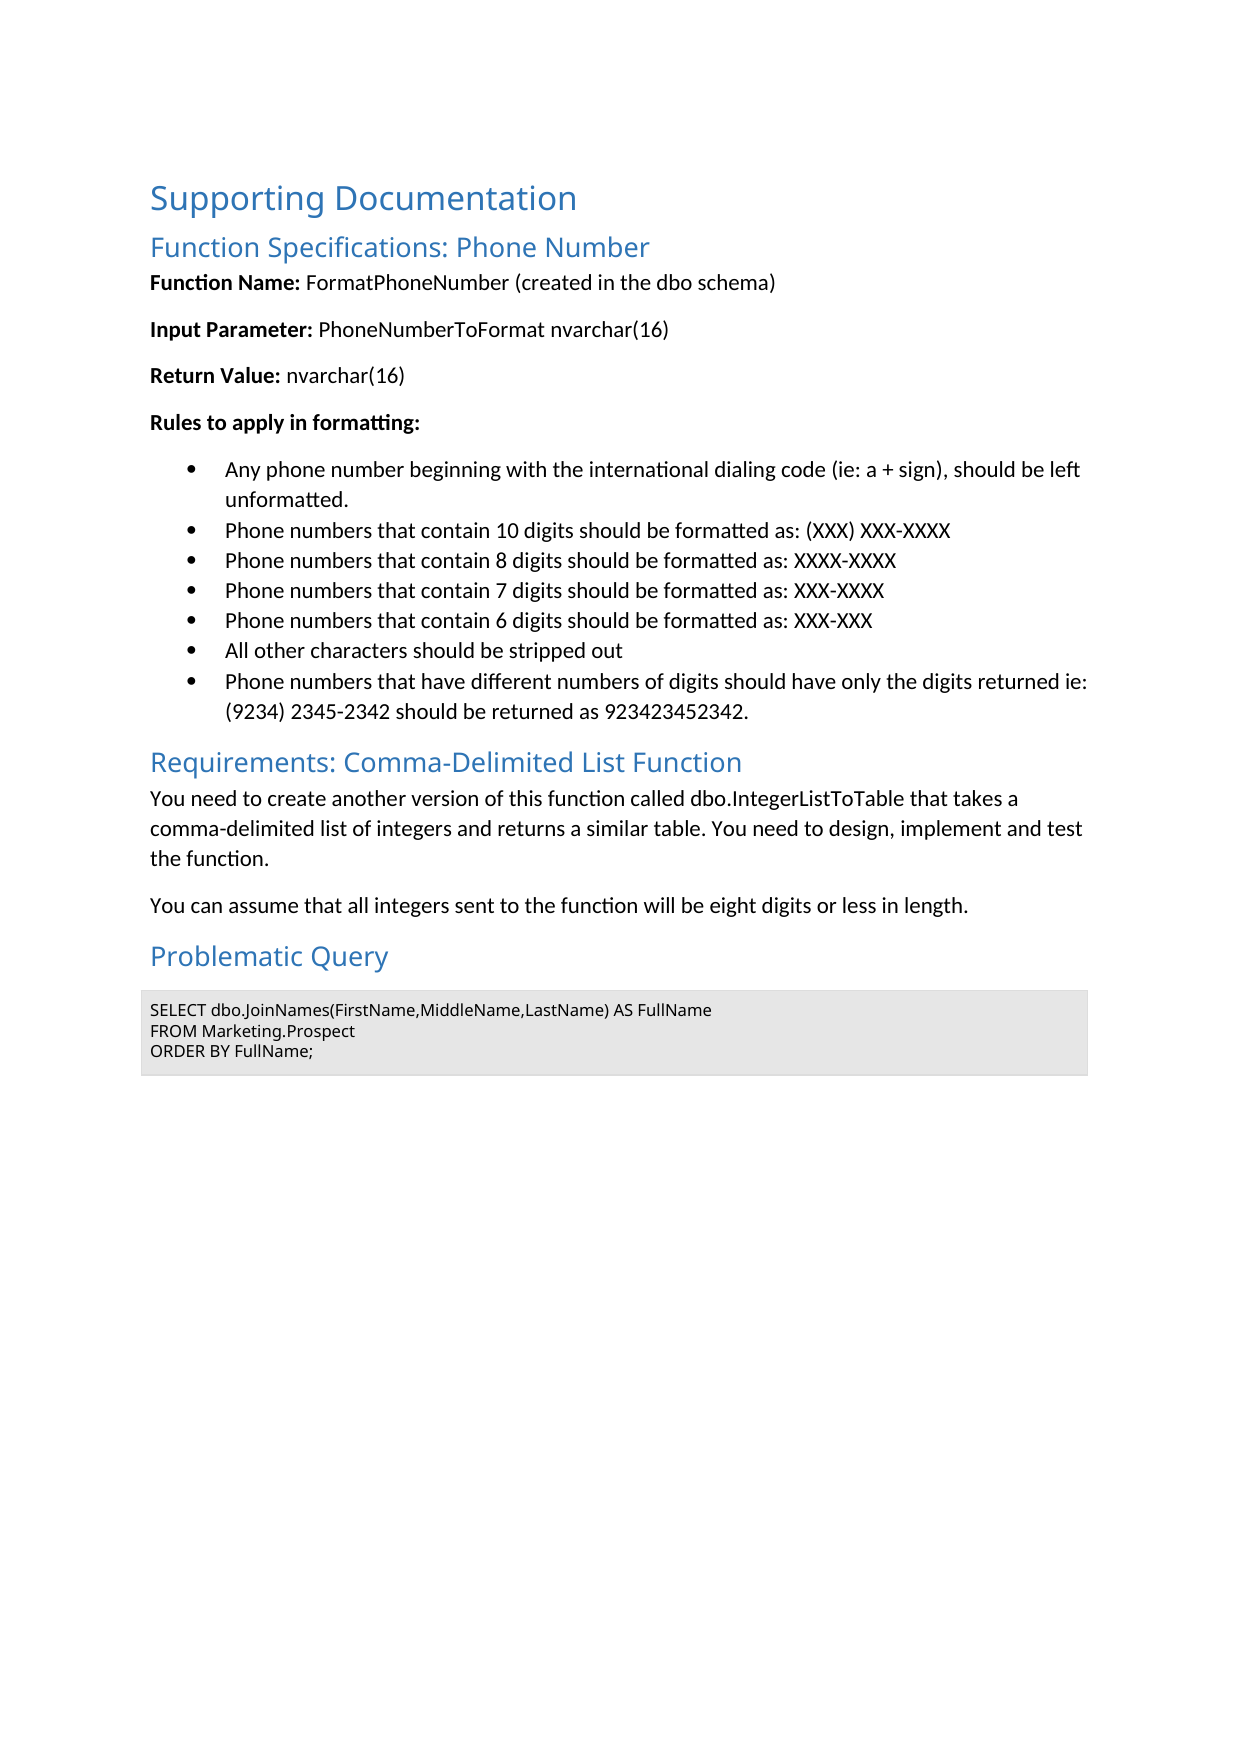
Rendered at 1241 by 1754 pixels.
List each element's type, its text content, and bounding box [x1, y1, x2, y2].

list Phone numbers that contain 6 digits should be formatted as: XXX-XXX [187, 606, 1090, 634]
text Return Value: nvarchar(16) [150, 362, 1090, 390]
text You can assume that all integers sent to the function will be eight digits or less in length. [150, 891, 1090, 919]
subtitle Function Specifications: Phone Number [150, 228, 1090, 265]
list Phone numbers that contain 10 digits should be formatted as: (XXX) XXX-XXXX [187, 516, 1090, 544]
list FROM Marketing.Prospect [142, 1011, 1087, 1032]
text You need to create another version of this function called dbo.IntegerListToTable that takes a comma-delimited list of integers and returns a similar table. You need to design, implement and test the function. [150, 784, 1090, 872]
subtitle Supporting Documentation [150, 175, 1090, 220]
text Rules to apply in formatting: [150, 408, 1090, 437]
list All other characters should be stripped out [187, 637, 1090, 665]
list Any phone number beginning with the international dialing code (ie: a + sign), should be left unformatted. [187, 455, 1090, 514]
list Phone numbers that contain 7 digits should be formatted as: XXX-XXXX [187, 576, 1090, 604]
list SELECT dbo.JoinNames(FirstName,MiddleName,LastName) AS FullName [142, 991, 1087, 1011]
subtitle Problematic Query [150, 938, 1090, 975]
subtitle Requirements: Comma-Delimited List Function [150, 744, 1090, 781]
list Phone numbers that contain 8 digits should be formatted as: XXXX-XXXX [187, 546, 1090, 574]
text Function Name: FormatPhoneNumber (created in the dbo schema) [150, 268, 1090, 296]
list Phone numbers that have different numbers of digits should have only the digits returned ie: (9234) 2345-2342 should be returned as 923423452342. [187, 667, 1090, 725]
list ORDER BY FullName; [142, 1032, 1087, 1074]
text Input Parameter: PhoneNumberToFormat nvarchar(16) [150, 315, 1090, 343]
